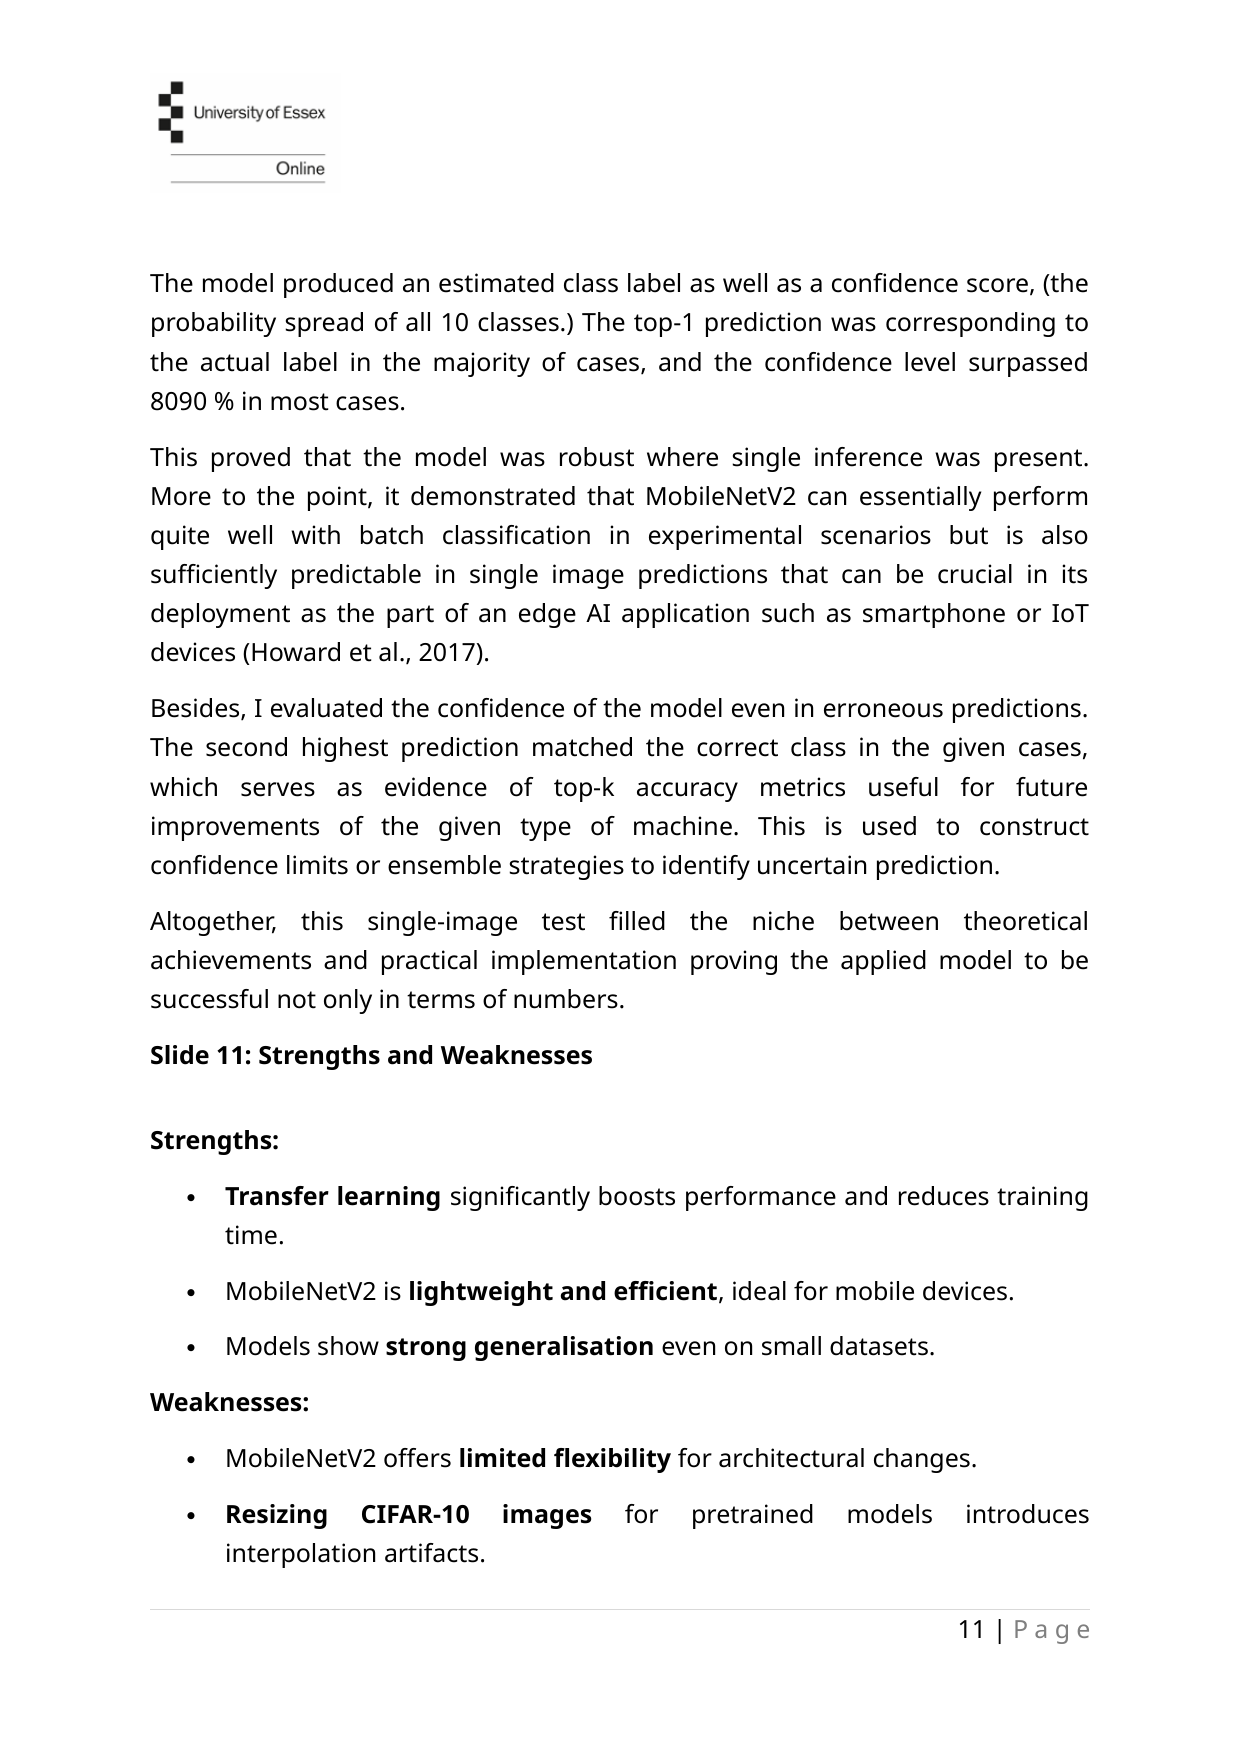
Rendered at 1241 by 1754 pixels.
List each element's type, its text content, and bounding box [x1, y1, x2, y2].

list Transfer learning significantly boosts performance and reduces training time. [187, 1178, 1090, 1251]
text Besides, I evaluated the confidence of the model even in erroneous predictions. The second highest prediction matched the correct class in the given cases, which serves as evidence of top-k accuracy metrics useful for future improvements of the given type of machine. This is used to construct confidence limits or ensemble strategies to identify uncertain prediction. [150, 691, 1090, 882]
list Models show strong generalisation even on small datasets. [187, 1329, 1090, 1363]
list Resizing CIFAR-10 images for pretrained models introduces interpolation artifacts. [187, 1496, 1090, 1570]
text Weaknesses: [150, 1385, 1090, 1419]
text This proved that the model was robust where single inference was present. More to the point, it demonstrated that MobileNetV2 can essentially perform quite well with batch classification in experimental scenarios but is also sufficiently predictable in single image predictions that can be crucial in its deployment as the part of an edge AI application such as smartphone or IoT devices (Howard et al., 2017). [150, 439, 1090, 669]
text The model produced an estimated class label as well as a confidence score, (the probability spread of all 10 classes.) The top-1 prediction was corresponding to the actual label in the majority of cases, and the confidence level surpassed 8090 % in most cases. [150, 266, 1090, 417]
list MobileNetV2 offers limited flexibility for architectural changes. [187, 1441, 1090, 1475]
text Strengths: [150, 1122, 1090, 1156]
picture [150, 73, 341, 193]
text Altogether, this single-image test filled the niche between theoretical achievements and practical implementation proving the applied model to be successful not only in terms of numbers. [150, 903, 1090, 1016]
list MobileNetV2 is lightweight and efficient, ideal for mobile devices. [187, 1273, 1090, 1307]
text Slide 11: Strengths and Weaknesses [150, 1037, 1090, 1072]
